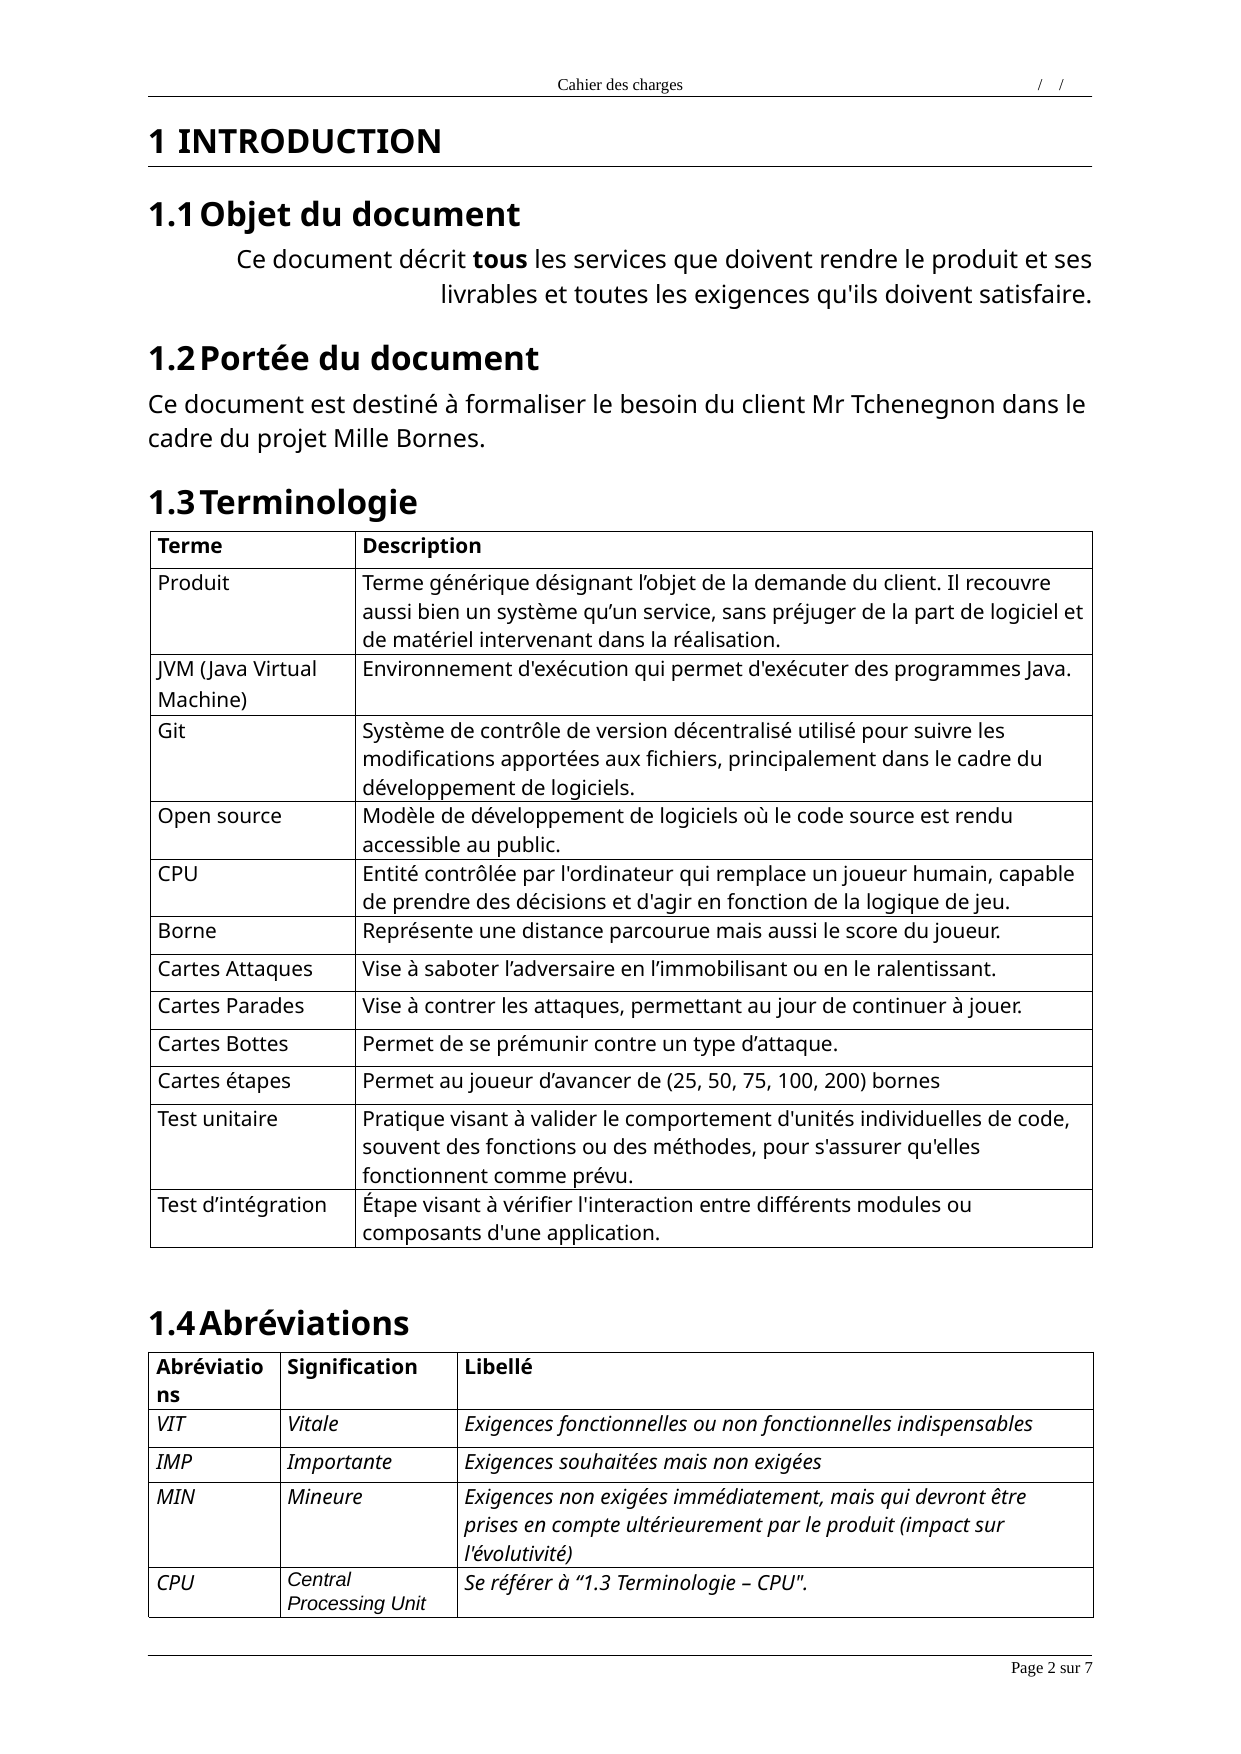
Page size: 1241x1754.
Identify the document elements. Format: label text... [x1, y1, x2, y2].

table_header Libellé [458, 1353, 1093, 1409]
table_cell Cartes Bottes [151, 1030, 355, 1066]
table_cell Pratique visant à valider le comportement d'unités individuelles de code, souvent des fonctions ou des méthodes, pour s'assurer qu'elles fonctionnent comme prévu. [356, 1105, 1092, 1189]
table_header Signification [281, 1353, 457, 1409]
table_cell Exigences fonctionnelles ou non fonctionnelles indispensables [458, 1410, 1093, 1447]
table_cell Représente une distance parcourue mais aussi le score du joueur. [356, 917, 1092, 953]
table_cell Mineure [281, 1483, 457, 1567]
subtitle Objet du document [148, 190, 1092, 236]
subtitle Introduction [148, 118, 1092, 166]
table_cell Terme générique désignant l’objet de la demande du client. Il recouvre aussi bien un système qu’un service, sans préjuger de la part de logiciel et de matériel intervenant dans la réalisation. [356, 569, 1092, 654]
subtitle Portée du document [148, 334, 1092, 380]
text Ce document est destiné à formaliser le besoin du client Mr Tchenegnon dans le cadre du projet Mille Bornes. [148, 386, 1092, 454]
table_cell MIN [149, 1483, 280, 1567]
table_cell Git [151, 716, 355, 801]
table_cell CPU [151, 860, 355, 916]
table_cell Se référer à “1.3 Terminologie – CPU". [458, 1568, 1093, 1617]
table_cell VIT [149, 1410, 280, 1447]
text Ce document décrit tous les services que doivent rendre le produit et ses livrables et toutes les exigences qu'ils doivent satisfaire. [148, 242, 1092, 310]
table_cell JVM (Java Virtual Machine) [151, 655, 355, 715]
table_cell Vitale [281, 1410, 457, 1447]
table_cell Cartes étapes [151, 1067, 355, 1103]
table_cell Central Processing Unit [281, 1568, 457, 1617]
table_cell Importante [281, 1448, 457, 1481]
table_cell Test unitaire [151, 1105, 355, 1189]
table_cell Vise à saboter l’adversaire en l’immobilisant ou en le ralentissant. [356, 955, 1092, 991]
table_header Terme [151, 532, 355, 568]
table_cell Vise à contrer les attaques, permettant au jour de continuer à jouer. [356, 992, 1092, 1028]
table_cell Test d’intégration [151, 1190, 355, 1247]
table_cell Permet de se prémunir contre un type d’attaque. [356, 1030, 1092, 1066]
table_cell Entité contrôlée par l'ordinateur qui remplace un joueur humain, capable de prendre des décisions et d'agir en fonction de la logique de jeu. [356, 860, 1092, 916]
table_cell Cartes Parades [151, 992, 355, 1028]
table_cell Cartes Attaques [151, 955, 355, 991]
table_cell Étape visant à vérifier l'interaction entre différents modules ou composants d'une application. [356, 1190, 1092, 1247]
table_cell Système de contrôle de version décentralisé utilisé pour suivre les modifications apportées aux fichiers, principalement dans le cadre du développement de logiciels. [356, 716, 1092, 801]
subtitle Abréviations [148, 1300, 1092, 1345]
table_cell Exigences souhaitées mais non exigées [458, 1448, 1093, 1481]
table_header Abréviations [149, 1353, 280, 1409]
table_cell Permet au joueur d’avancer de (25, 50, 75, 100, 200) bornes [356, 1067, 1092, 1103]
table_cell CPU [149, 1568, 280, 1617]
table_cell IMP [149, 1448, 280, 1481]
subtitle Terminologie [148, 479, 1092, 524]
table_cell Borne [151, 917, 355, 953]
table_cell Exigences non exigées immédiatement, mais qui devront être prises en compte ultérieurement par le produit (impact sur l'évolutivité) [458, 1483, 1093, 1567]
table_cell Produit [151, 569, 355, 654]
table_cell Open source [151, 802, 355, 858]
table_header Description [356, 532, 1092, 568]
table_cell Modèle de développement de logiciels où le code source est rendu accessible au public. [356, 802, 1092, 858]
table_cell Environnement d'exécution qui permet d'exécuter des programmes Java. [356, 655, 1092, 715]
